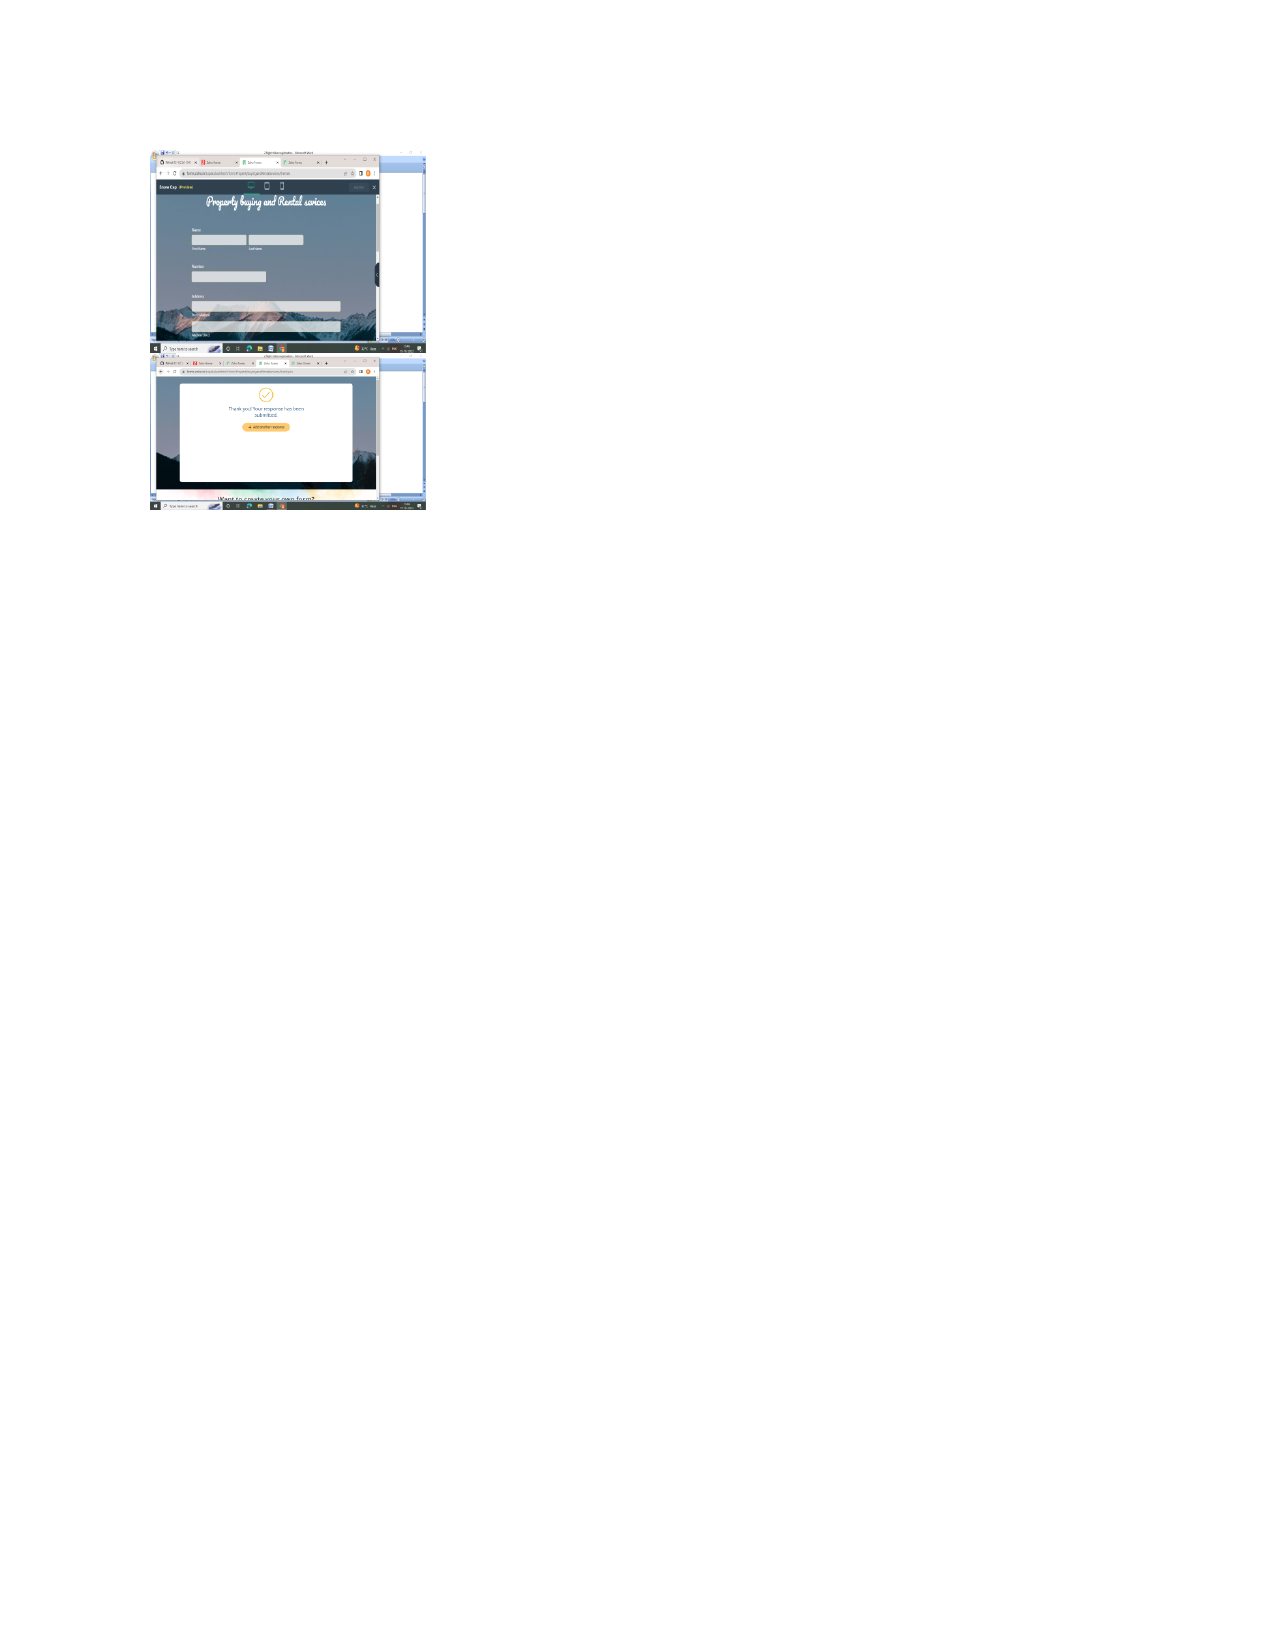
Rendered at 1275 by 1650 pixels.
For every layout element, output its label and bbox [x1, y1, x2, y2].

picture [150, 150, 426, 510]
